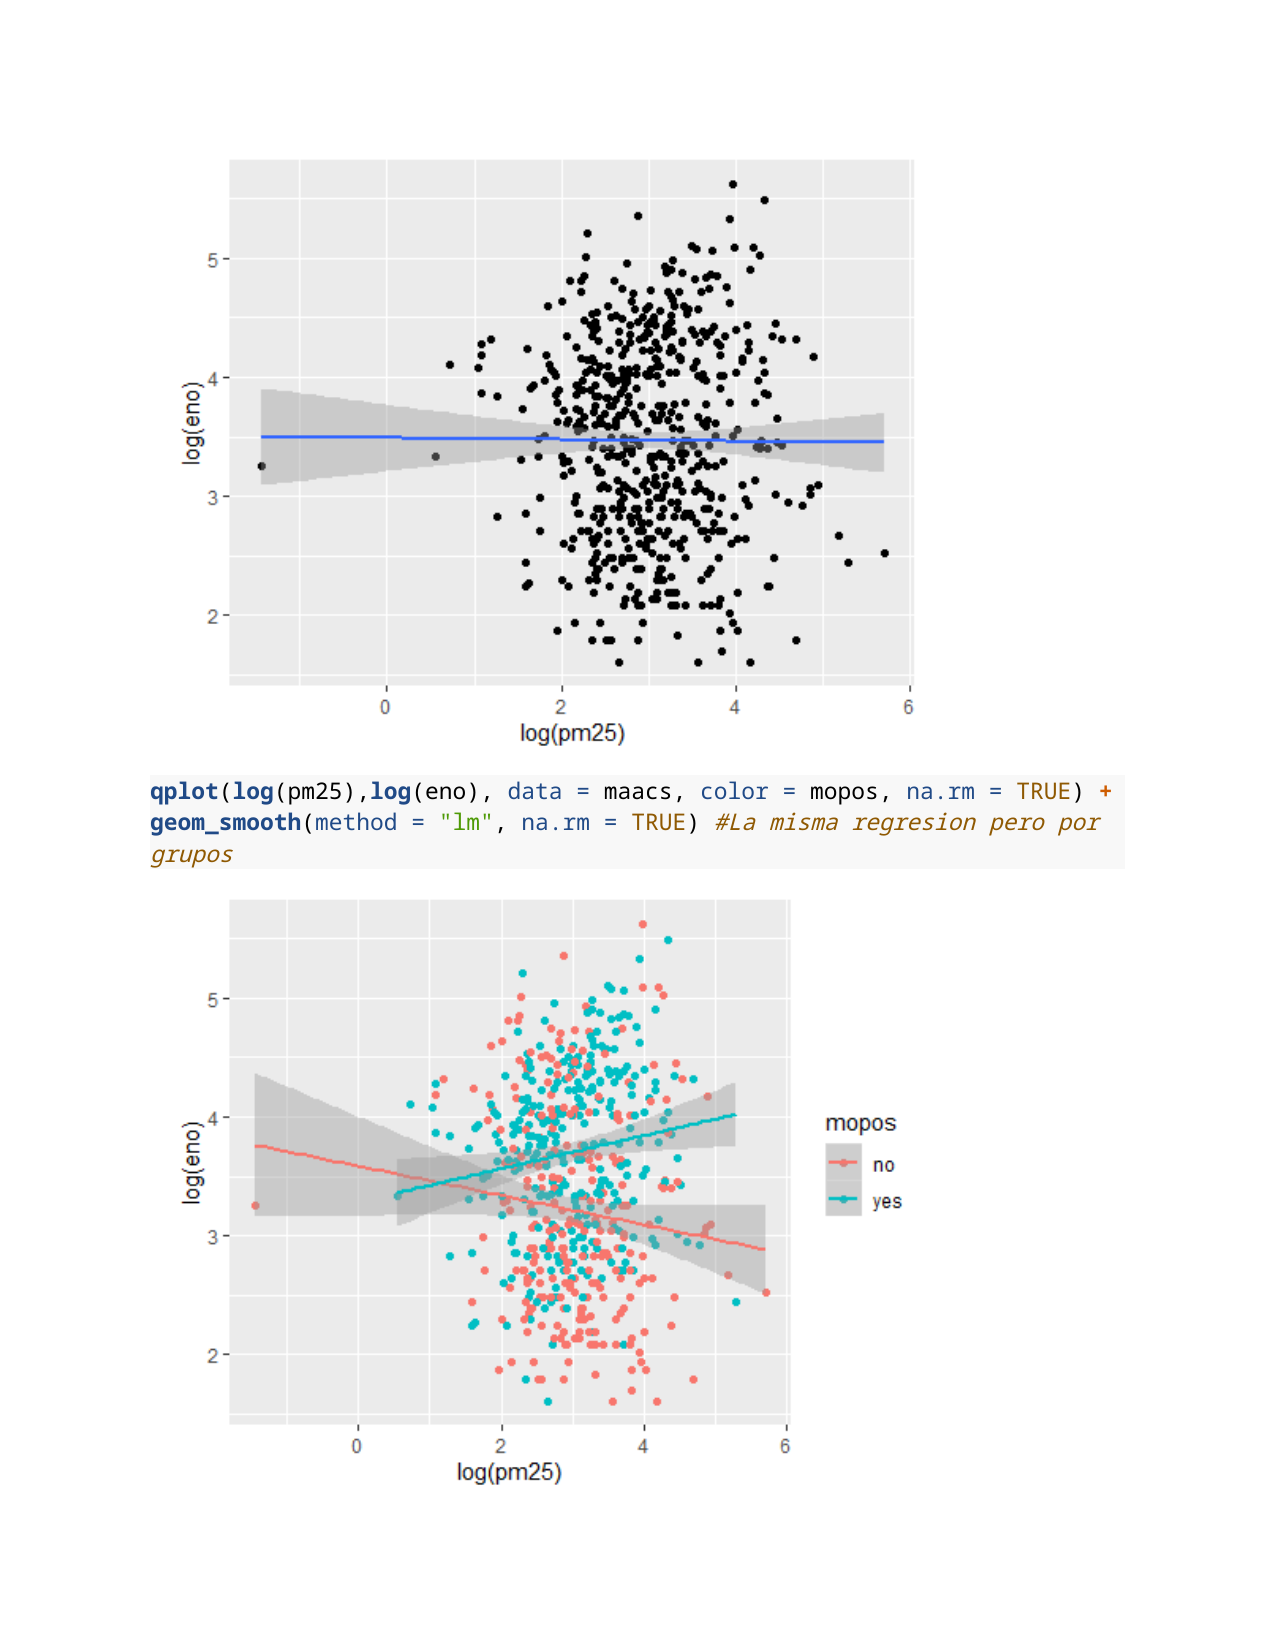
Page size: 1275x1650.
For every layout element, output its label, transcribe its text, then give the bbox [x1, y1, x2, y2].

text qplot(log(pm25),log(eno), data = maacs, color = mopos, na.rm = TRUE) + geom_smooth(method = "lm", na.rm = TRUE) #La misma regresion pero por grupos [232, 775, 1125, 869]
picture [168, 889, 927, 1496]
picture [168, 150, 927, 757]
